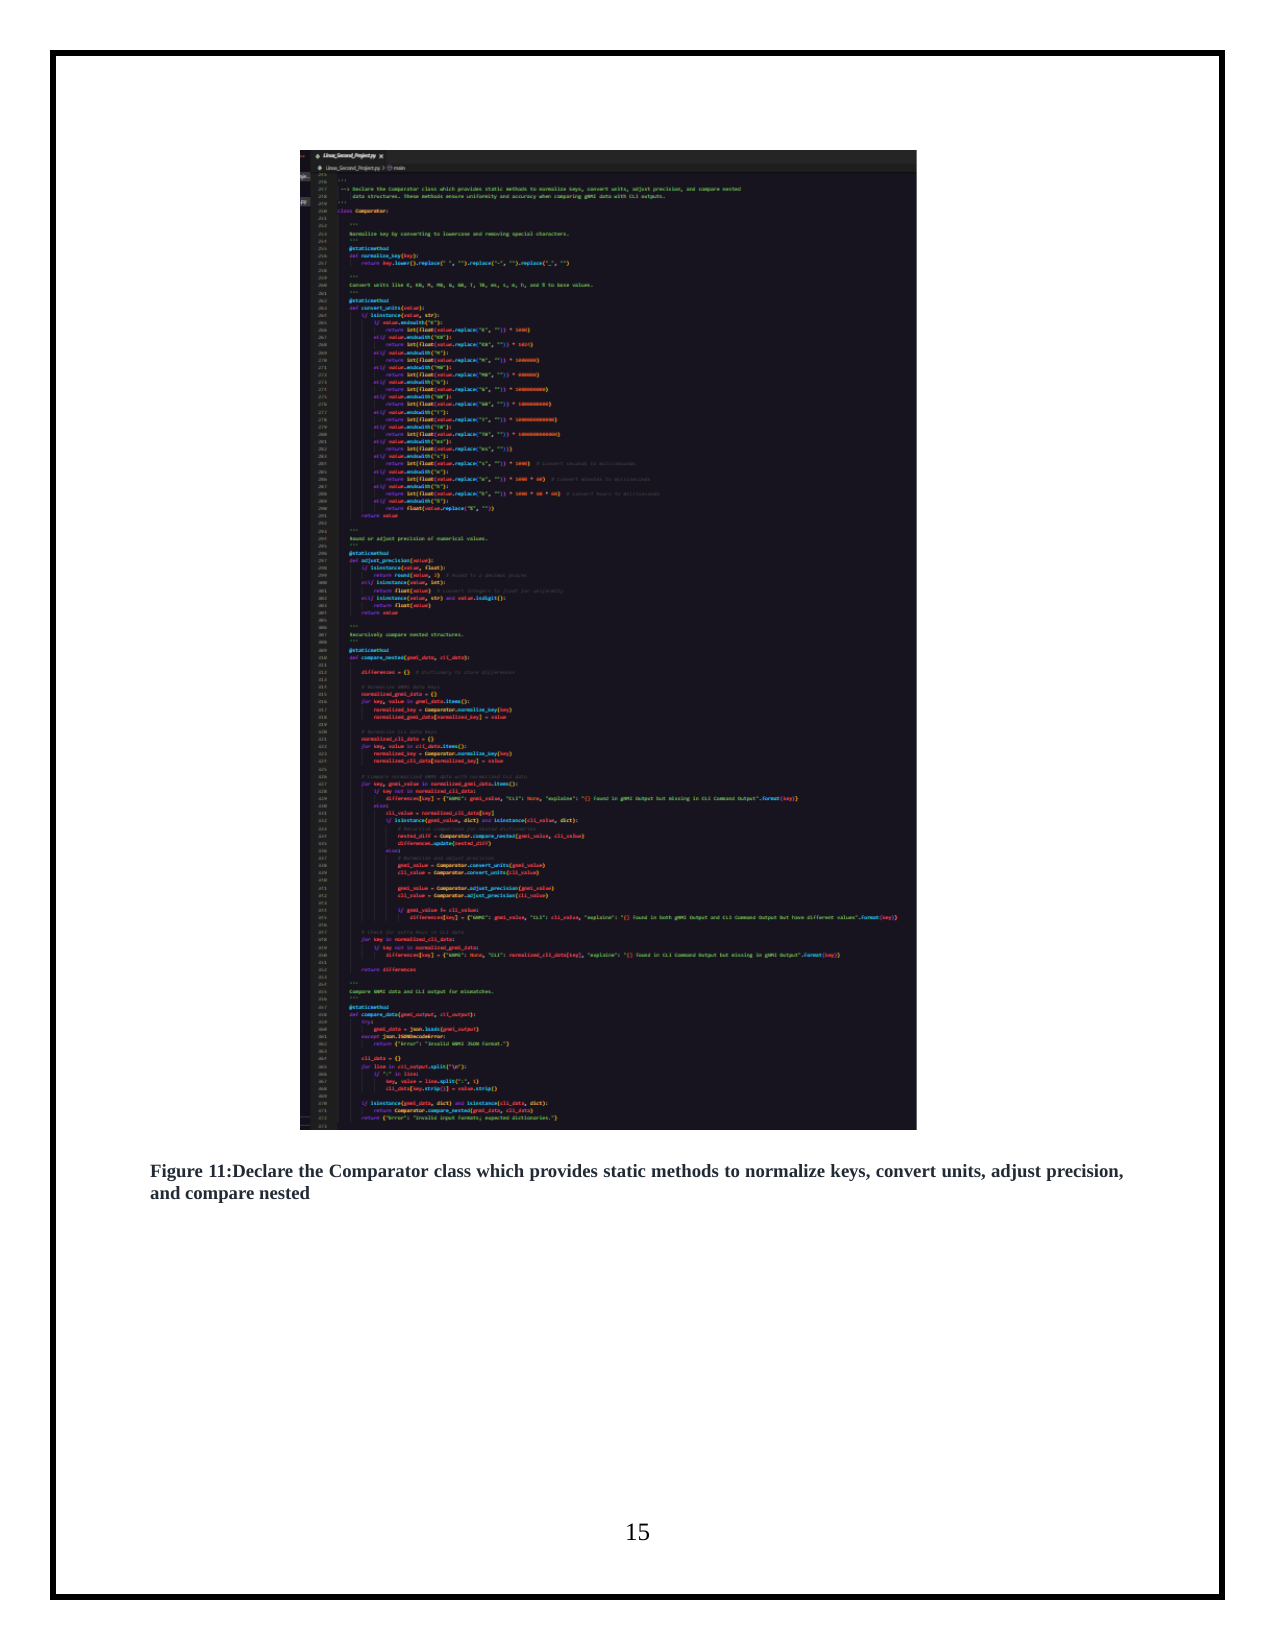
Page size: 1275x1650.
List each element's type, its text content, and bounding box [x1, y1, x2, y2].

picture [300, 150, 917, 1130]
text Figure 11:Declare the Comparator class which provides static methods to normalize keys, convert units, adjust precision, and compare nested [150, 1160, 1125, 1203]
